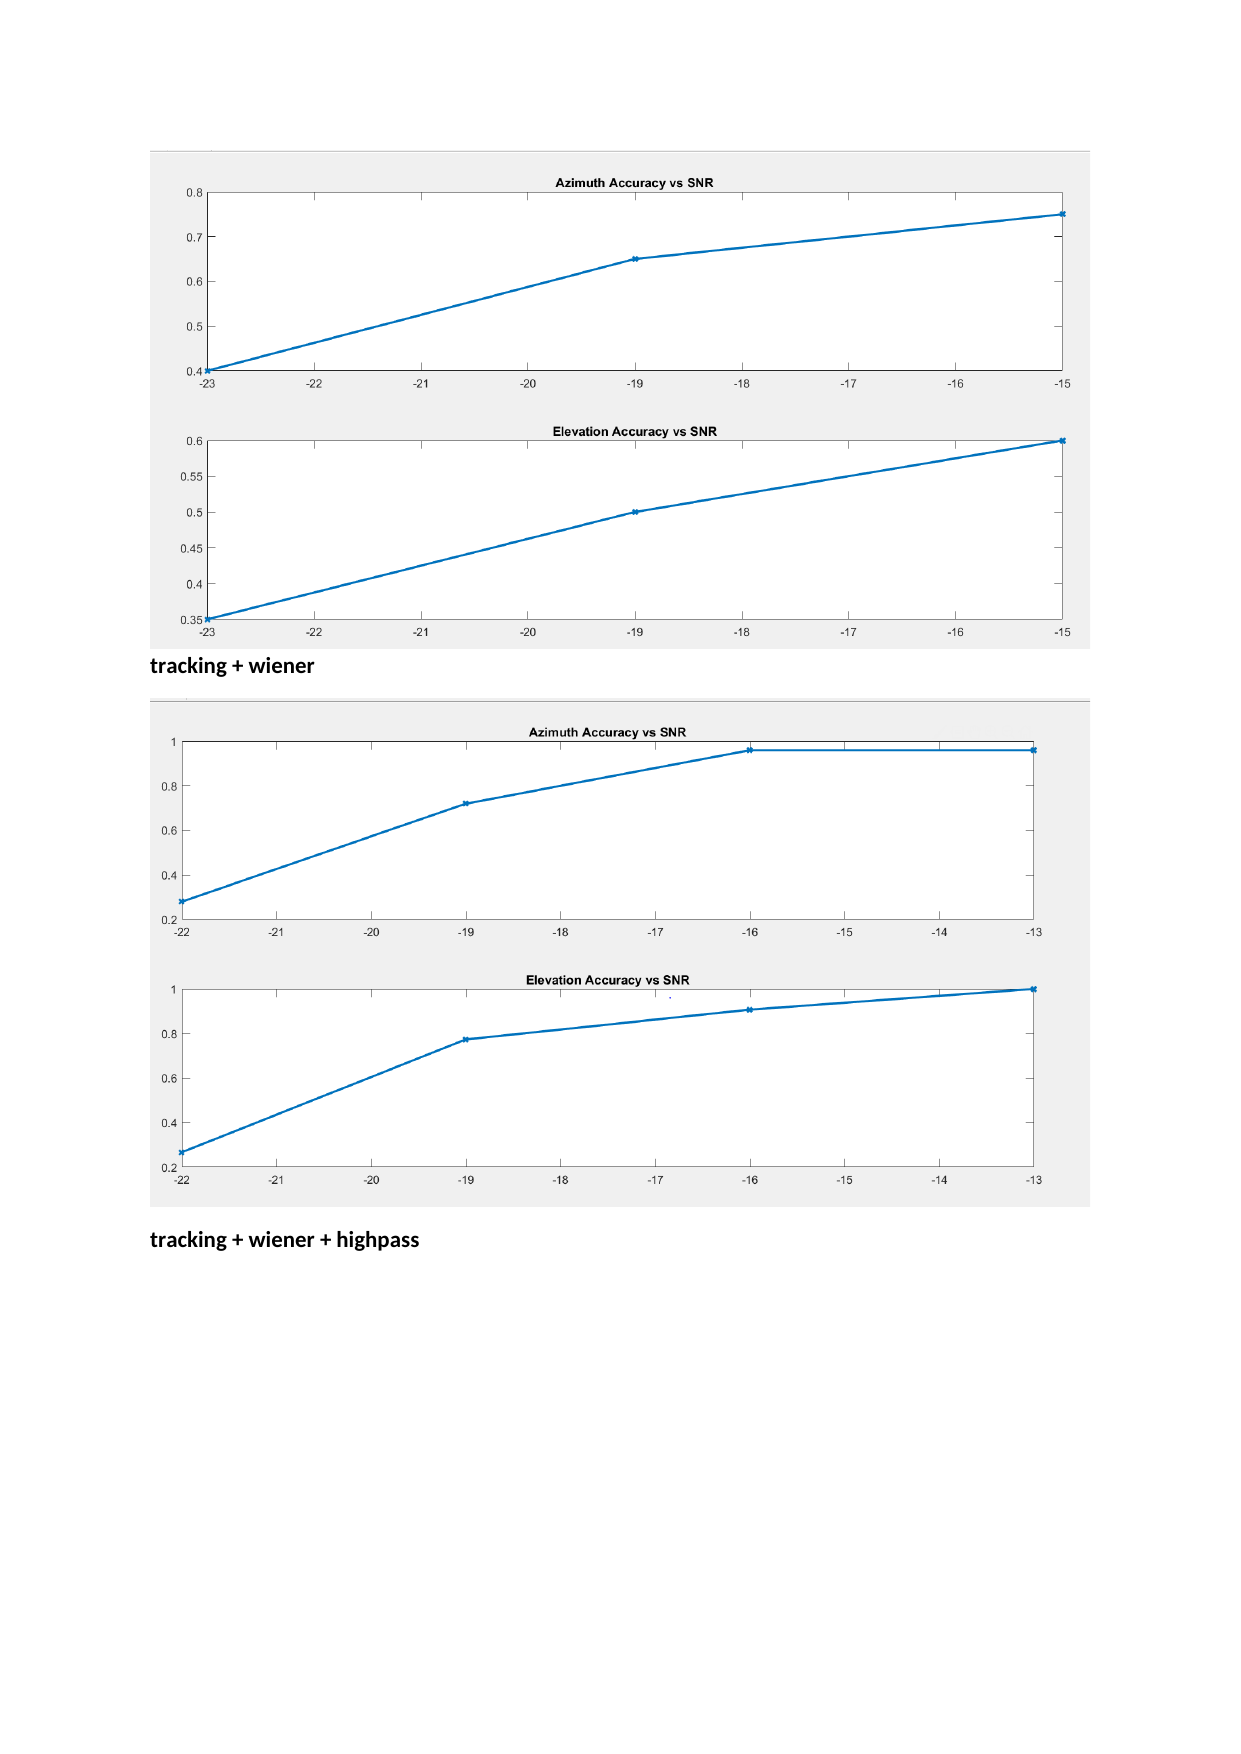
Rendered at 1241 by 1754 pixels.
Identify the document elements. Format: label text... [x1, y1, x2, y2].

text tracking + wiener [150, 649, 1090, 679]
picture [150, 150, 1091, 649]
picture [150, 698, 1091, 1207]
text tracking + wiener + highpass [150, 1225, 1090, 1253]
